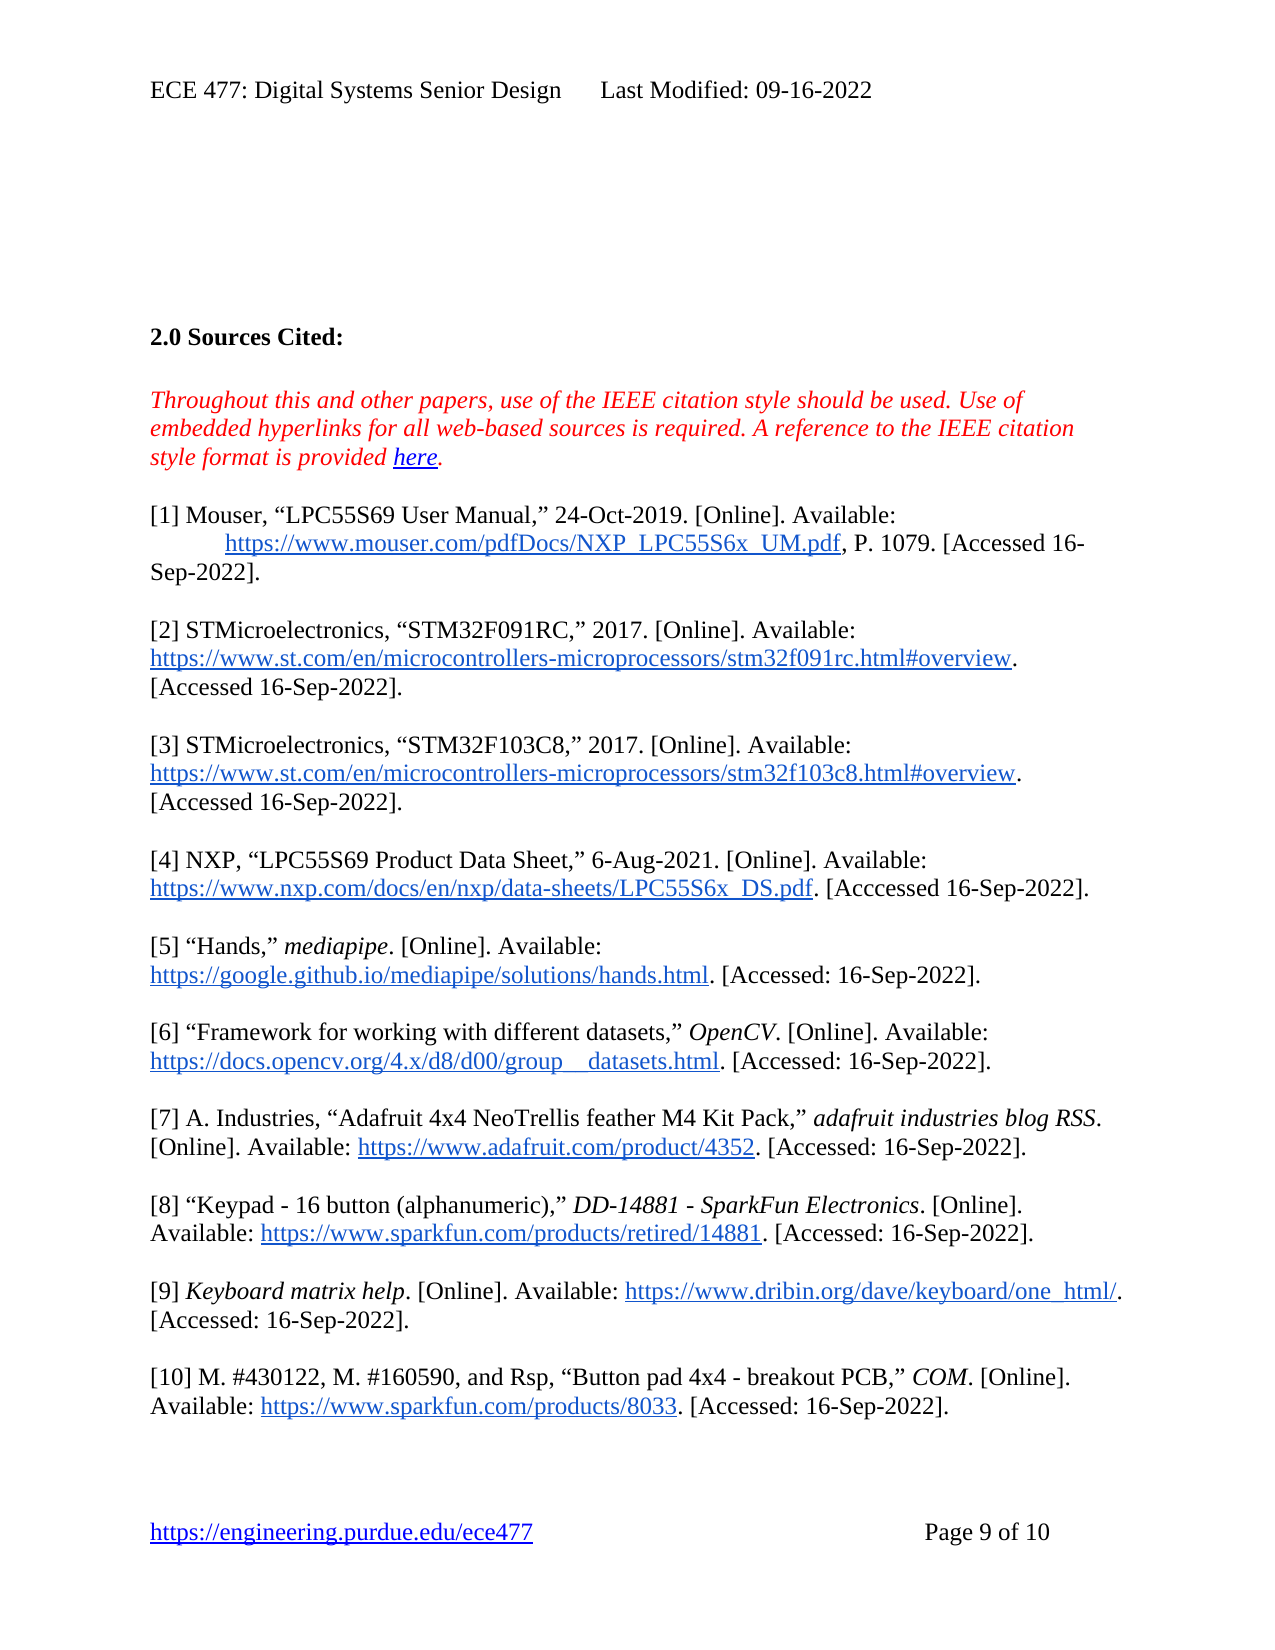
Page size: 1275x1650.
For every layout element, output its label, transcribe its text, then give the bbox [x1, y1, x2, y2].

text [2] STMicroelectronics, “STM32F091RC,” 2017. [Online]. Available: https://www.st.com/en/microcontrollers-microprocessors/stm32f091rc.html#overview. [150, 615, 1125, 672]
text [1] Mouser, “LPC55S69 User Manual,” 24-Oct-2019. [Online]. Available: https://www.mouser.com/pdfDocs/NXP_LPC55S6x_UM.pdf, P. 1079. [Accessed 16-Sep-2022]. [150, 500, 1125, 586]
text [3] STMicroelectronics, “STM32F103C8,” 2017. [Online]. Available: https://www.st.com/en/microcontrollers-microprocessors/stm32f103c8.html#overview. [150, 730, 1125, 787]
text [8] “Keypad - 16 button (alphanumeric),” DD-14881 - SparkFun Electronics. [Online]. Available: https://www.sparkfun.com/products/retired/14881. [Accessed: 16-Sep-2022]. [150, 1190, 1125, 1247]
text [Accessed 16-Sep-2022]. [150, 787, 1125, 816]
text [7] A. Industries, “Adafruit 4x4 NeoTrellis feather M4 Kit Pack,” adafruit industries blog RSS. [Online]. Available: https://www.adafruit.com/product/4352. [Accessed: 16-Sep-2022]. [150, 1103, 1125, 1161]
title 2.0 Sources Cited: [150, 322, 1125, 351]
title Throughout this and other papers, use of the IEEE citation style should be used. Use of embedded hyperlinks for all web-based sources is required. A reference to the IEEE citation style format is provided here. [150, 385, 1125, 471]
text [Accessed 16-Sep-2022]. [150, 672, 1125, 701]
text [4] NXP, “LPC55S69 Product Data Sheet,” 6-Aug-2021. [Online]. Available: https://www.nxp.com/docs/en/nxp/data-sheets/LPC55S6x_DS.pdf. [Acccessed 16-Sep-2022]. [150, 845, 1125, 902]
text [5] “Hands,” mediapipe. [Online]. Available: https://google.github.io/mediapipe/solutions/hands.html. [Accessed: 16-Sep-2022]. [150, 931, 1125, 988]
text [10] M. #430122, M. #160590, and Rsp, “Button pad 4x4 - breakout PCB,” COM. [Online]. Available: https://www.sparkfun.com/products/8033. [Accessed: 16-Sep-2022]. [150, 1362, 1125, 1420]
text [6] “Framework for working with different datasets,” OpenCV. [Online]. Available: https://docs.opencv.org/4.x/d8/d00/group__datasets.html. [Accessed: 16-Sep-2022]. [150, 1017, 1125, 1075]
text [9] Keyboard matrix help. [Online]. Available: https://www.dribin.org/dave/keyboard/one_html/. [Accessed: 16-Sep-2022]. [150, 1276, 1125, 1333]
